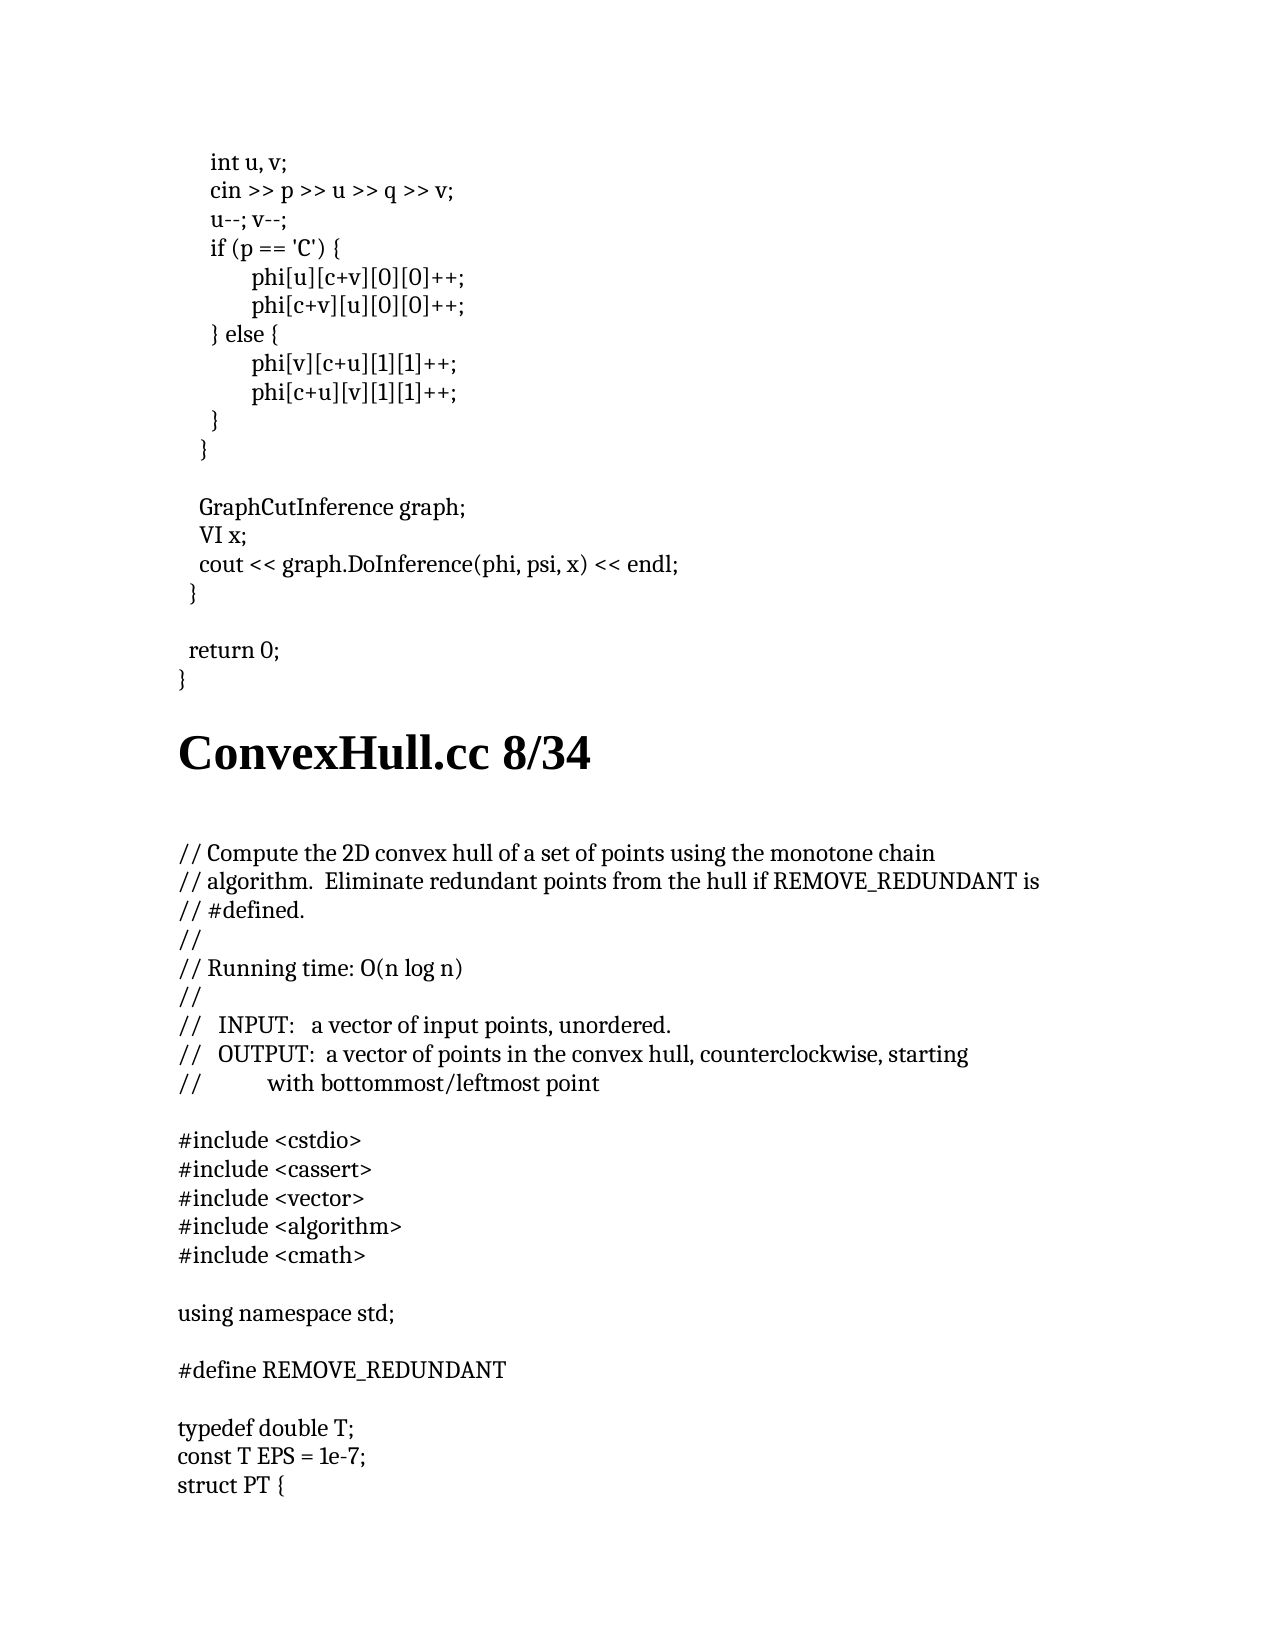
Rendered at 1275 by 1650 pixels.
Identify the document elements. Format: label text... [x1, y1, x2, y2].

text #define REMOVE_REDUNDANT [177, 1356, 1098, 1385]
text using namespace std; [177, 1298, 1098, 1327]
text // [177, 982, 1098, 1011]
text } [177, 579, 1098, 608]
text typedef double T; [177, 1413, 1098, 1442]
text if (p == 'C') { [177, 234, 1098, 263]
text #include <algorithm> [177, 1212, 1098, 1241]
text u--; v--; [177, 205, 1098, 234]
text struct PT { [177, 1471, 1098, 1500]
text // [177, 925, 1098, 953]
text } [177, 406, 1098, 435]
text VI x; [177, 521, 1098, 550]
text } else { [177, 320, 1098, 349]
text int u, v; [177, 148, 1098, 176]
text GraphCutInference graph; [177, 493, 1098, 521]
text // Running time: O(n log n) [177, 953, 1098, 982]
text #include <cstdio> [177, 1126, 1098, 1155]
text cout << graph.DoInference(phi, psi, x) << endl; [177, 550, 1098, 579]
text phi[v][c+u][1][1]++; [177, 349, 1098, 378]
text #include <cmath> [177, 1241, 1098, 1270]
text // with bottommost/leftmost point [177, 1068, 1098, 1097]
text phi[u][c+v][0][0]++; [177, 263, 1098, 291]
text // OUTPUT: a vector of points in the convex hull, counterclockwise, starting [177, 1040, 1098, 1068]
text // INPUT: a vector of input points, unordered. [177, 1011, 1098, 1040]
text const T EPS = 1e-7; [177, 1442, 1098, 1471]
text cin >> p >> u >> q >> v; [177, 176, 1098, 205]
text // Compute the 2D convex hull of a set of points using the monotone chain [177, 838, 1098, 867]
text return 0; [177, 636, 1098, 665]
text #include <cassert> [177, 1155, 1098, 1183]
text // algorithm. Eliminate redundant points from the hull if REMOVE_REDUNDANT is [177, 867, 1098, 896]
text phi[c+u][v][1][1]++; [177, 378, 1098, 406]
text } [177, 435, 1098, 464]
text #include <vector> [177, 1183, 1098, 1212]
text phi[c+v][u][0][0]++; [177, 291, 1098, 320]
text // #defined. [177, 896, 1098, 925]
text } [177, 665, 1098, 694]
subtitle ConvexHull.cc 8/34 [177, 723, 1098, 781]
